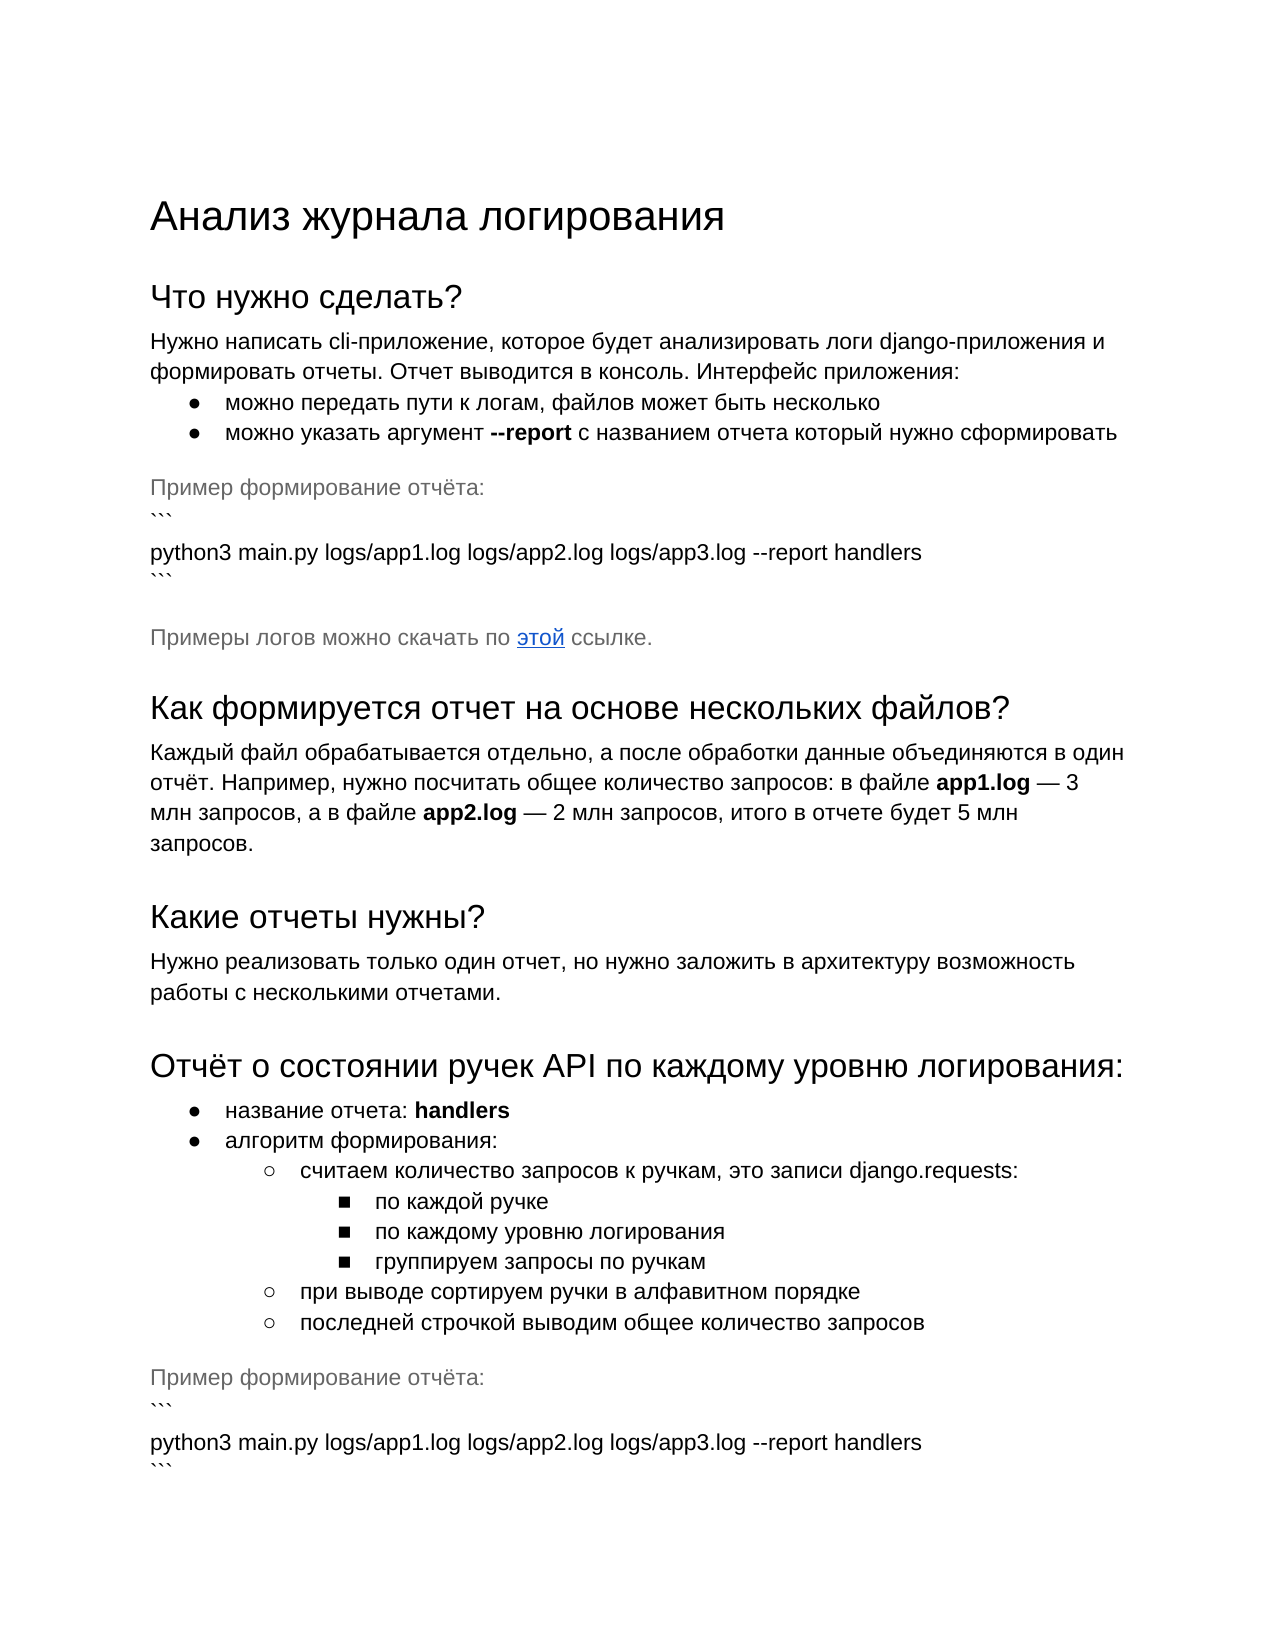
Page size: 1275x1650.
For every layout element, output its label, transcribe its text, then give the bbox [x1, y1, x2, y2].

text Нужно написать cli-приложение, которое будет анализировать логи django-приложения и формировать отчеты. Отчет выводится в консоль. Интерфейс приложения: [150, 328, 1125, 384]
list можно передать пути к логам, файлов может быть несколько [187, 388, 1125, 415]
list по каждому уровню логирования [337, 1218, 1125, 1244]
text python3 main.py logs/app1.log logs/app2.log logs/app3.log --report handlers ``` [150, 1429, 1125, 1485]
subtitle Как формируется отчет на основе нескольких файлов? [150, 688, 1125, 726]
subtitle Пример формирование отчёта: [150, 474, 1125, 500]
subtitle Что нужно сделать? [150, 277, 1125, 316]
subtitle Отчёт о состоянии ручек API по каждому уровню логирования: [150, 1046, 1125, 1084]
list алгоритм формирования: [187, 1127, 1125, 1154]
subtitle Примеры логов можно скачать по этой ссылке. [150, 624, 1125, 651]
list при выводе сортируем ручки в алфавитном порядке [262, 1278, 1125, 1305]
text python3 main.py logs/app1.log logs/app2.log logs/app3.log --report handlers ``` [150, 539, 1125, 595]
text ``` [150, 1398, 1125, 1425]
text Каждый файл обрабатывается отдельно, а после обработки данные объединяются в один отчёт. Например, нужно посчитать общее количество запросов: в файле app1.log — 3 млн запросов, а в файле app2.log — 2 млн запросов, итого в отчете будет 5 млн запросов. [150, 739, 1125, 856]
list можно указать аргумент --report c названием отчета который нужно сформировать [187, 419, 1125, 445]
list группируем запросы по ручкам [337, 1248, 1125, 1274]
list считаем количество запросов к ручкам, это записи django.requests: [262, 1157, 1125, 1184]
list по каждой ручке [337, 1188, 1125, 1214]
subtitle Какие отчеты нужны? [150, 897, 1125, 936]
list название отчета: handlers [187, 1097, 1125, 1123]
subtitle Анализ журнала логирования [150, 192, 1125, 239]
list последней строчкой выводим общее количество запросов [262, 1308, 1125, 1335]
text Нужно реализовать только один отчет, но нужно заложить в архитектуру возможность работы с несколькими отчетами. [150, 948, 1125, 1005]
text ``` [150, 508, 1125, 535]
subtitle Пример формирование отчёта: [150, 1364, 1125, 1390]
